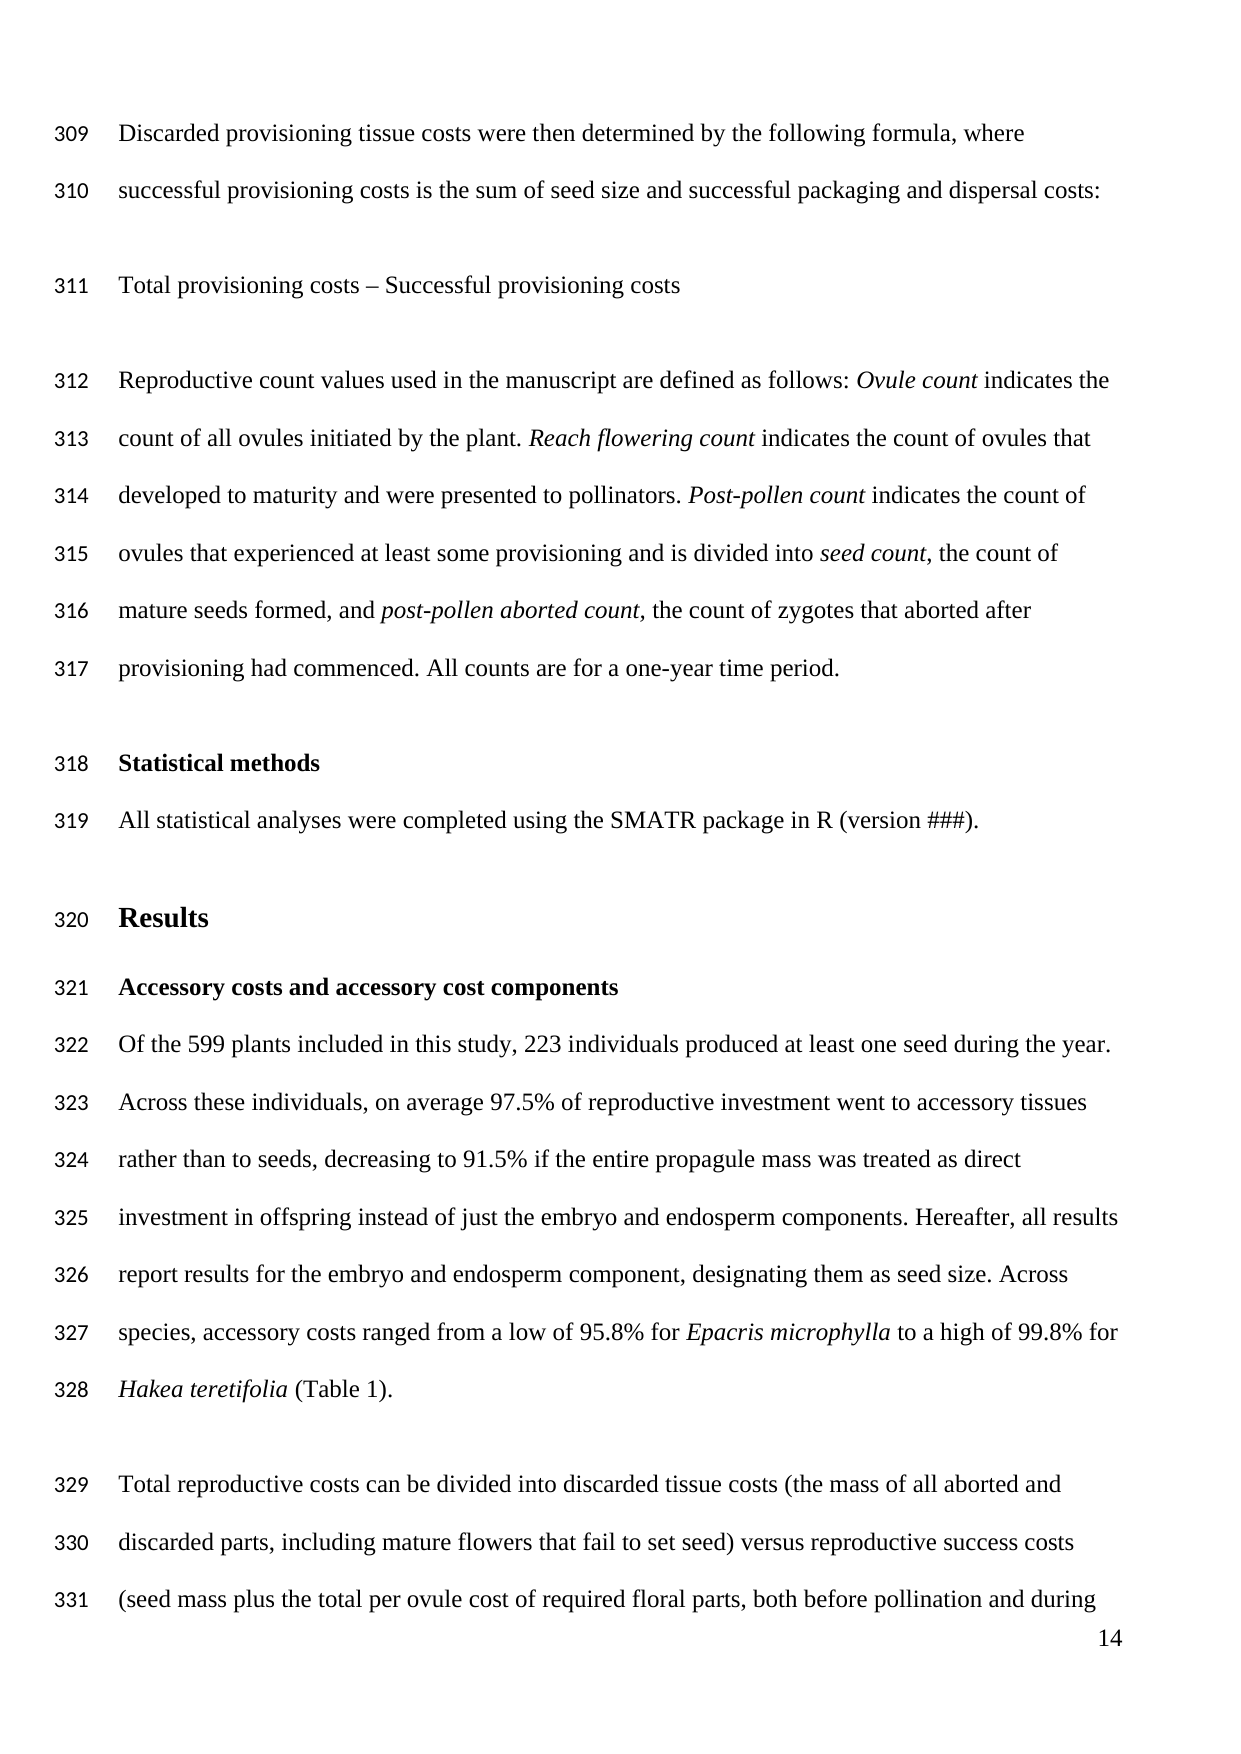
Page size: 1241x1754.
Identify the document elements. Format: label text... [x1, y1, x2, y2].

text Of the 599 plants included in this study, 223 individuals produced at least one seed during the year. Across these individuals, on average 97.5% of reproductive investment went to accessory tissues rather than to seeds, decreasing to 91.5% if the entire propagule mass was treated as direct investment in offspring instead of just the embryo and endosperm components. Hereafter, all results report results for the embryo and endosperm component, designating them as seed size. Across species, accessory costs ranged from a low of 95.8% for Epacris microphylla to a high of 99.8% for Hakea teretifolia (Table 1). [118, 1029, 1122, 1403]
subtitle Accessory costs and accessory cost components [118, 972, 1122, 1001]
text Discarded provisioning tissue costs were then determined by the following formula, where successful provisioning costs is the sum of seed size and successful packaging and dispersal costs: [118, 118, 1122, 204]
subtitle Statistical methods [118, 748, 1122, 777]
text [118, 1469, 1122, 1613]
text Reproductive count values used in the manuscript are defined as follows: Ovule count indicates the count of all ovules initiated by the plant. Reach flowering count indicates the count of ovules that developed to maturity and were presented to pollinators. Post-pollen count indicates the count of ovules that experienced at least some provisioning and is divided into seed count, the count of mature seeds formed, and post-pollen aborted count, the count of zygotes that aborted after provisioning had commenced. All counts are for a one-year time period. [118, 366, 1122, 682]
subtitle Results [118, 901, 1122, 934]
text Total provisioning costs – Successful provisioning costs [118, 271, 1122, 299]
text All statistical analyses were completed using the SMATR package in R (version ###). [118, 806, 1122, 834]
